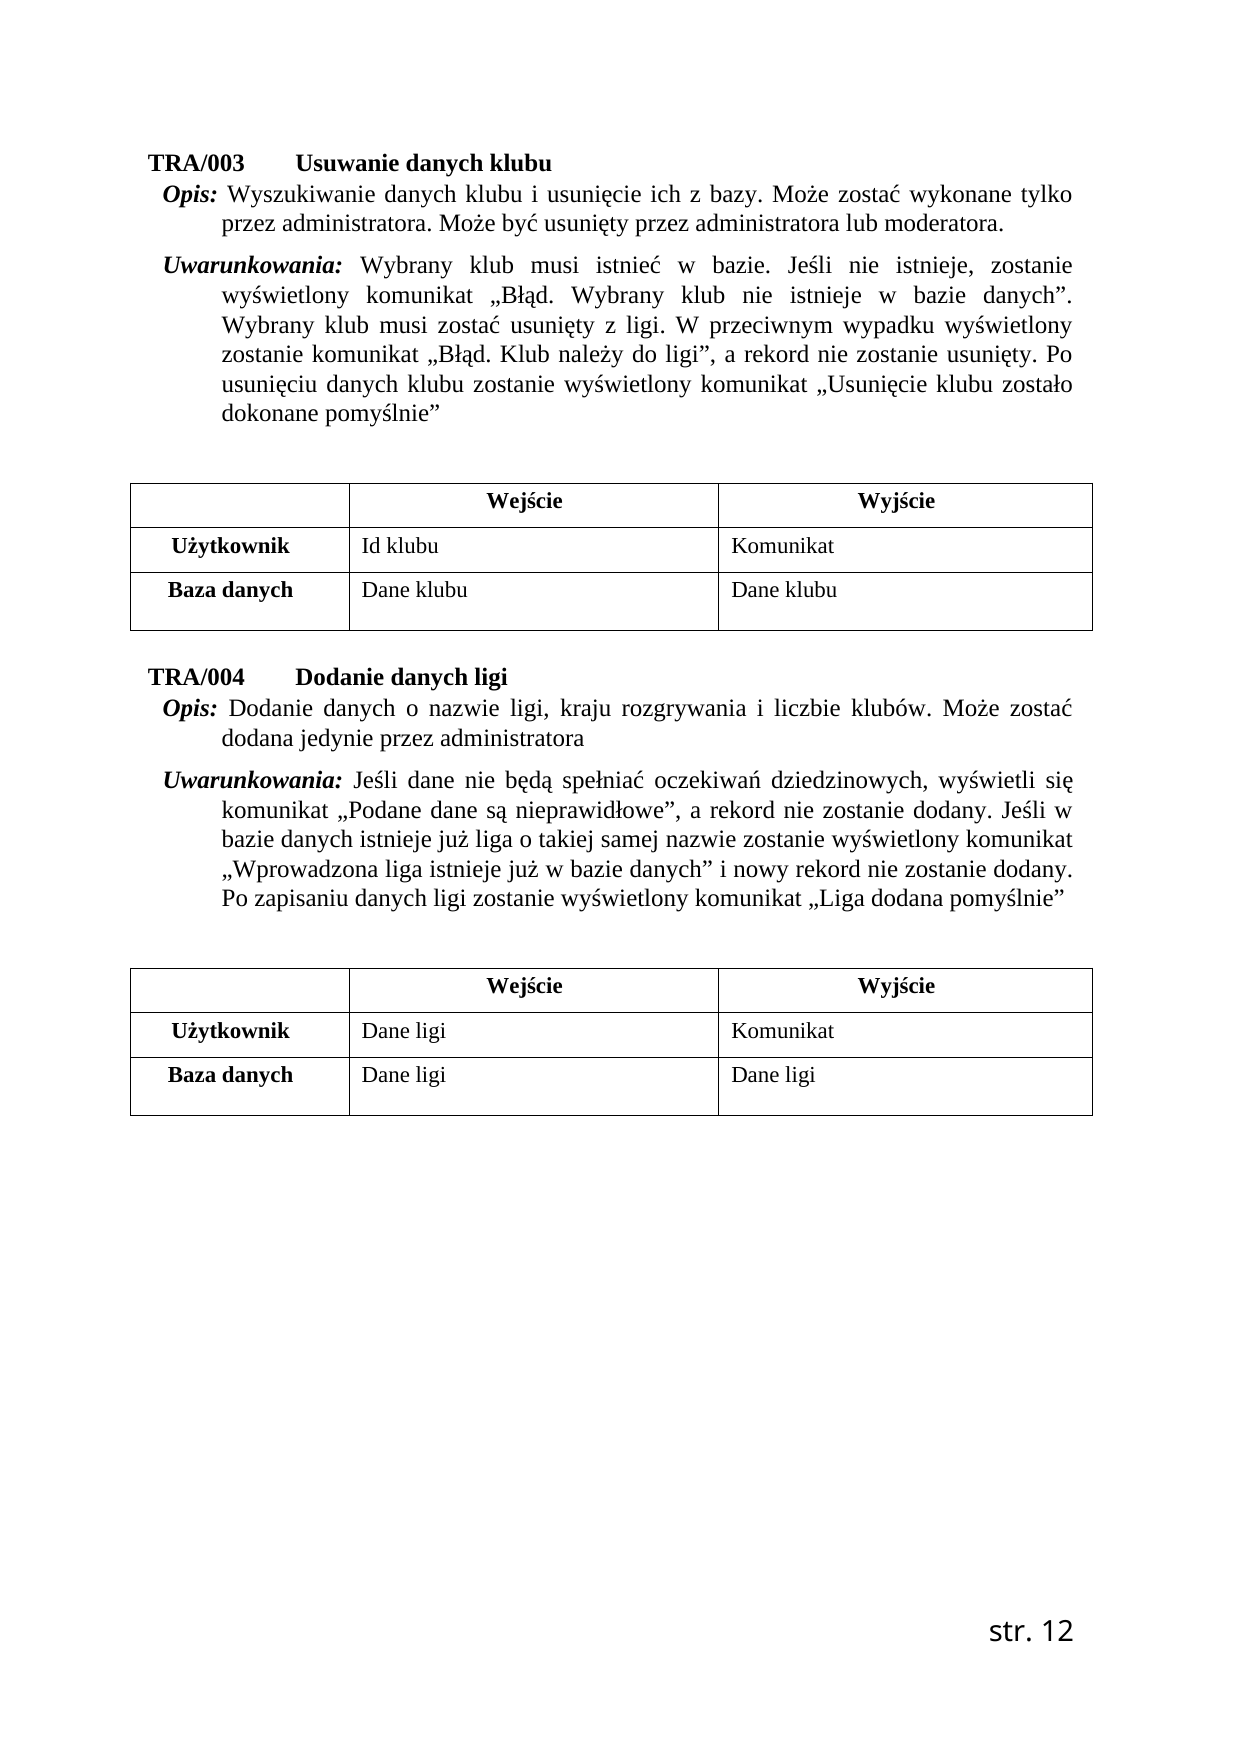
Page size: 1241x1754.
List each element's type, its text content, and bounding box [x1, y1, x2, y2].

text Opis: Wyszukiwanie danych klubu i usunięcie ich z bazy. Może zostać wykonane tylko przez administratora. Może być usunięty przez administratora lub moderatora. [162, 179, 1074, 237]
table_cell Dane ligi [350, 1013, 718, 1057]
table_cell Użytkownik [131, 528, 349, 572]
table_header [131, 484, 349, 527]
text Uwarunkowania: Jeśli dane nie będą spełniać oczekiwań dziedzinowych, wyświetli się komunikat „Podane dane są nieprawidłowe”, a rekord nie zostanie dodany. Jeśli w bazie danych istnieje już liga o takiej samej nazwie zostanie wyświetlony komunikat „Wprowadzona liga istnieje już w bazie danych” i nowy rekord nie zostanie dodany. Po zapisaniu danych ligi zostanie wyświetlony komunikat „Liga dodana pomyślnie” [162, 765, 1074, 912]
text Usuwanie danych klubu [148, 148, 1093, 176]
table_cell Dane ligi [719, 1058, 1092, 1115]
table_header Wyjście [719, 969, 1092, 1012]
table_cell Dane klubu [350, 573, 718, 630]
table_cell Komunikat [719, 1013, 1092, 1057]
table_cell Baza danych [131, 1058, 349, 1115]
table_cell Komunikat [719, 528, 1092, 572]
table_cell Dane klubu [719, 573, 1092, 630]
table_cell Użytkownik [131, 1013, 349, 1057]
text Dodanie danych ligi [148, 662, 1093, 691]
table_header Wejście [350, 969, 718, 1012]
text Uwarunkowania: Wybrany klub musi istnieć w bazie. Jeśli nie istnieje, zostanie wyświetlony komunikat „Błąd. Wybrany klub nie istnieje w bazie danych”. Wybrany klub musi zostać usunięty z ligi. W przeciwnym wypadku wyświetlony zostanie komunikat „Błąd. Klub należy do ligi”, a rekord nie zostanie usunięty. Po usunięciu danych klubu zostanie wyświetlony komunikat „Usunięcie klubu zostało dokonane pomyślnie” [162, 251, 1074, 427]
table_cell Id klubu [350, 528, 718, 572]
table_header Wyjście [719, 484, 1092, 527]
table_header [131, 969, 349, 1012]
table_cell Baza danych [131, 573, 349, 630]
table_cell Dane ligi [350, 1058, 718, 1115]
text Opis: Dodanie danych o nazwie ligi, kraju rozgrywania i liczbie klubów. Może zostać dodana jedynie przez administratora [162, 693, 1074, 752]
table_header Wejście [350, 484, 718, 527]
